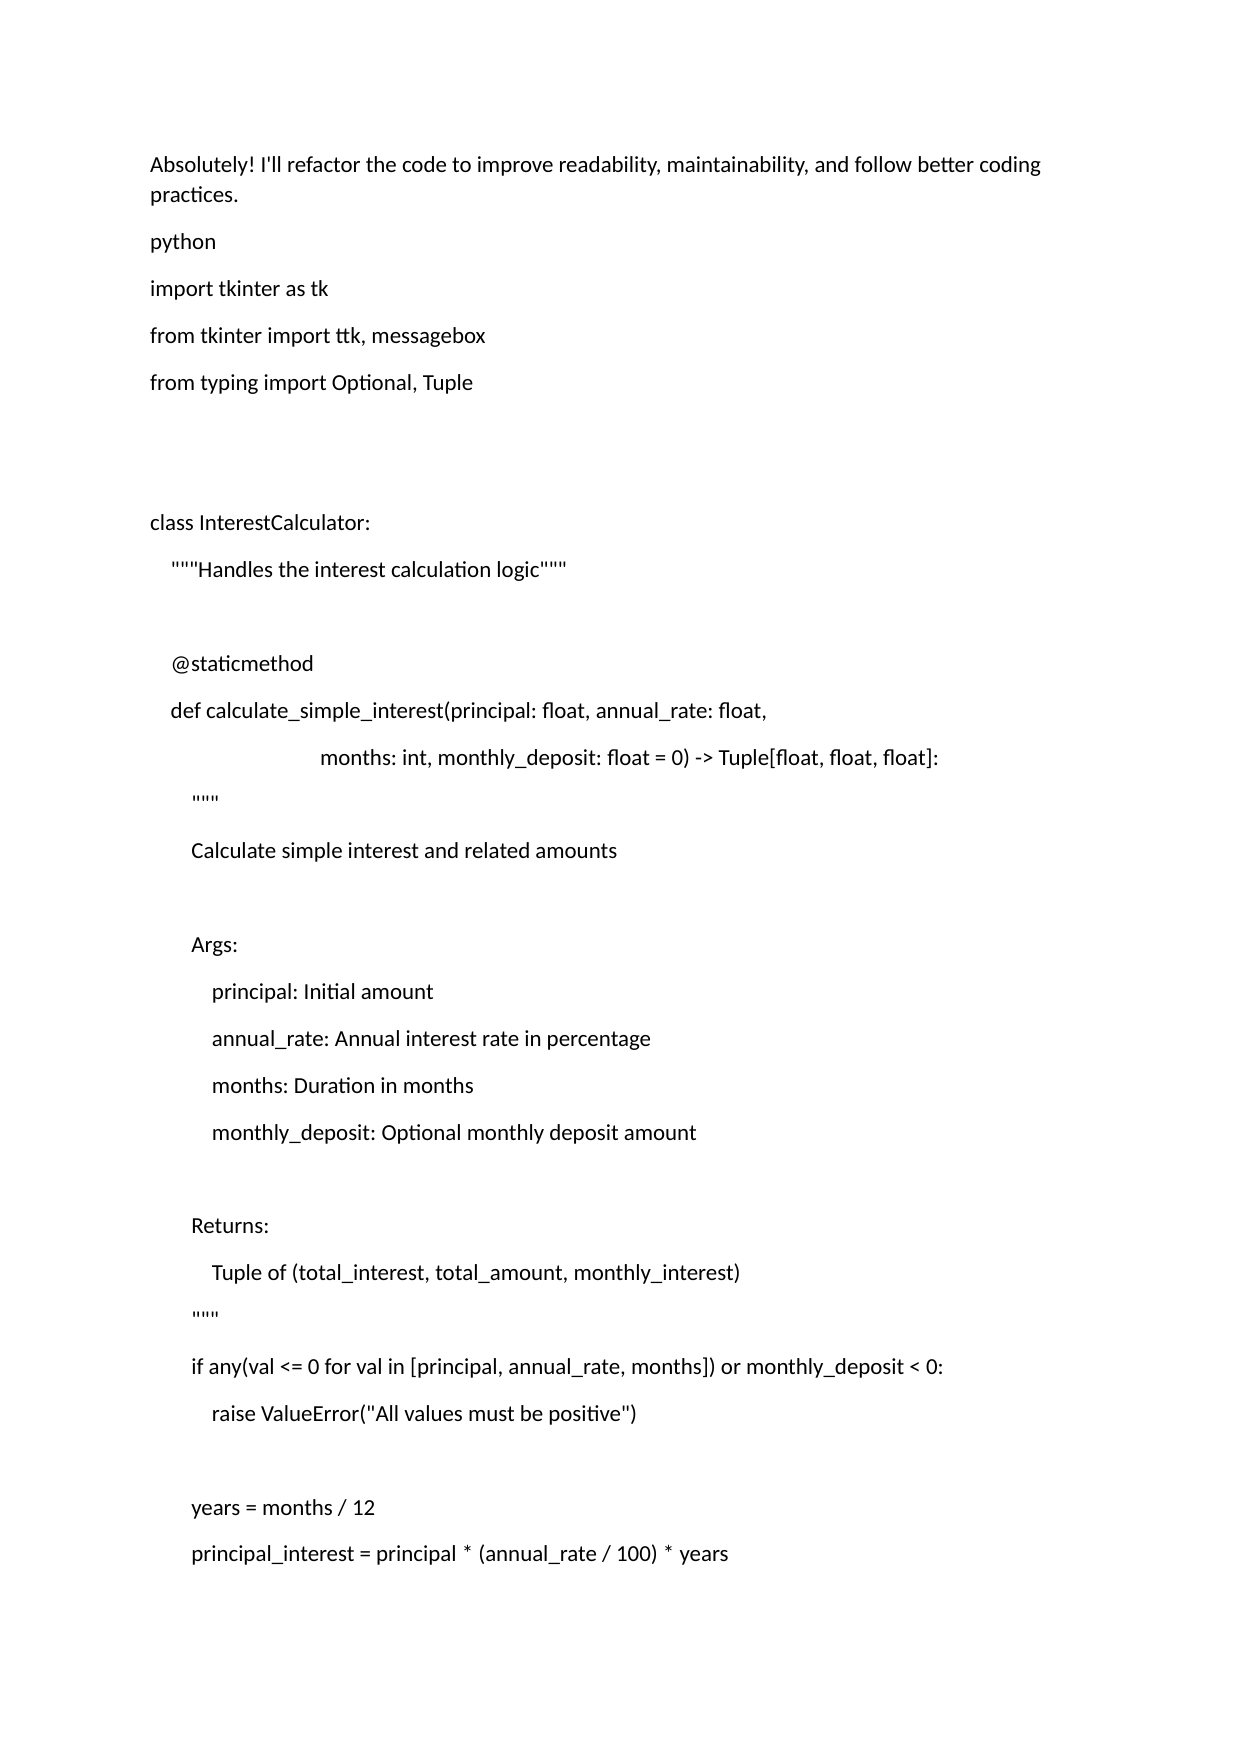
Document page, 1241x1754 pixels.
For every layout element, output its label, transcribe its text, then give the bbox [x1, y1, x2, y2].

text months: Duration in months [150, 1071, 1090, 1099]
text Calculate simple interest and related amounts [150, 836, 1090, 864]
text def calculate_simple_interest(principal: float, annual_rate: float, [150, 696, 1090, 724]
text """Handles the interest calculation logic""" [150, 555, 1090, 583]
text principal_interest = principal * (annual_rate / 100) * years [150, 1539, 1090, 1568]
text months: int, monthly_deposit: float = 0) -> Tuple[float, float, float]: [150, 743, 1090, 771]
text if any(val <= 0 for val in [principal, annual_rate, months]) or monthly_deposit < 0: [150, 1352, 1090, 1380]
text class InterestCalculator: [150, 508, 1090, 536]
text from tkinter import ttk, messagebox [150, 321, 1090, 349]
text @staticmethod [150, 649, 1090, 677]
text years = months / 12 [150, 1493, 1090, 1521]
text Returns: [150, 1211, 1090, 1239]
text monthly_deposit: Optional monthly deposit amount [150, 1118, 1090, 1146]
text import tkinter as tk [150, 274, 1090, 302]
text from typing import Optional, Tuple [150, 368, 1090, 396]
text """ [150, 789, 1090, 818]
text python [150, 227, 1090, 255]
text Args: [150, 930, 1090, 958]
text Tuple of (total_interest, total_amount, monthly_interest) [150, 1258, 1090, 1286]
text """ [150, 1305, 1090, 1333]
text annual_rate: Annual interest rate in percentage [150, 1024, 1090, 1052]
text raise ValueError("All values must be positive") [150, 1399, 1090, 1427]
text principal: Initial amount [150, 977, 1090, 1005]
text Absolutely! I'll refactor the code to improve readability, maintainability, and follow better coding practices. [150, 150, 1090, 208]
